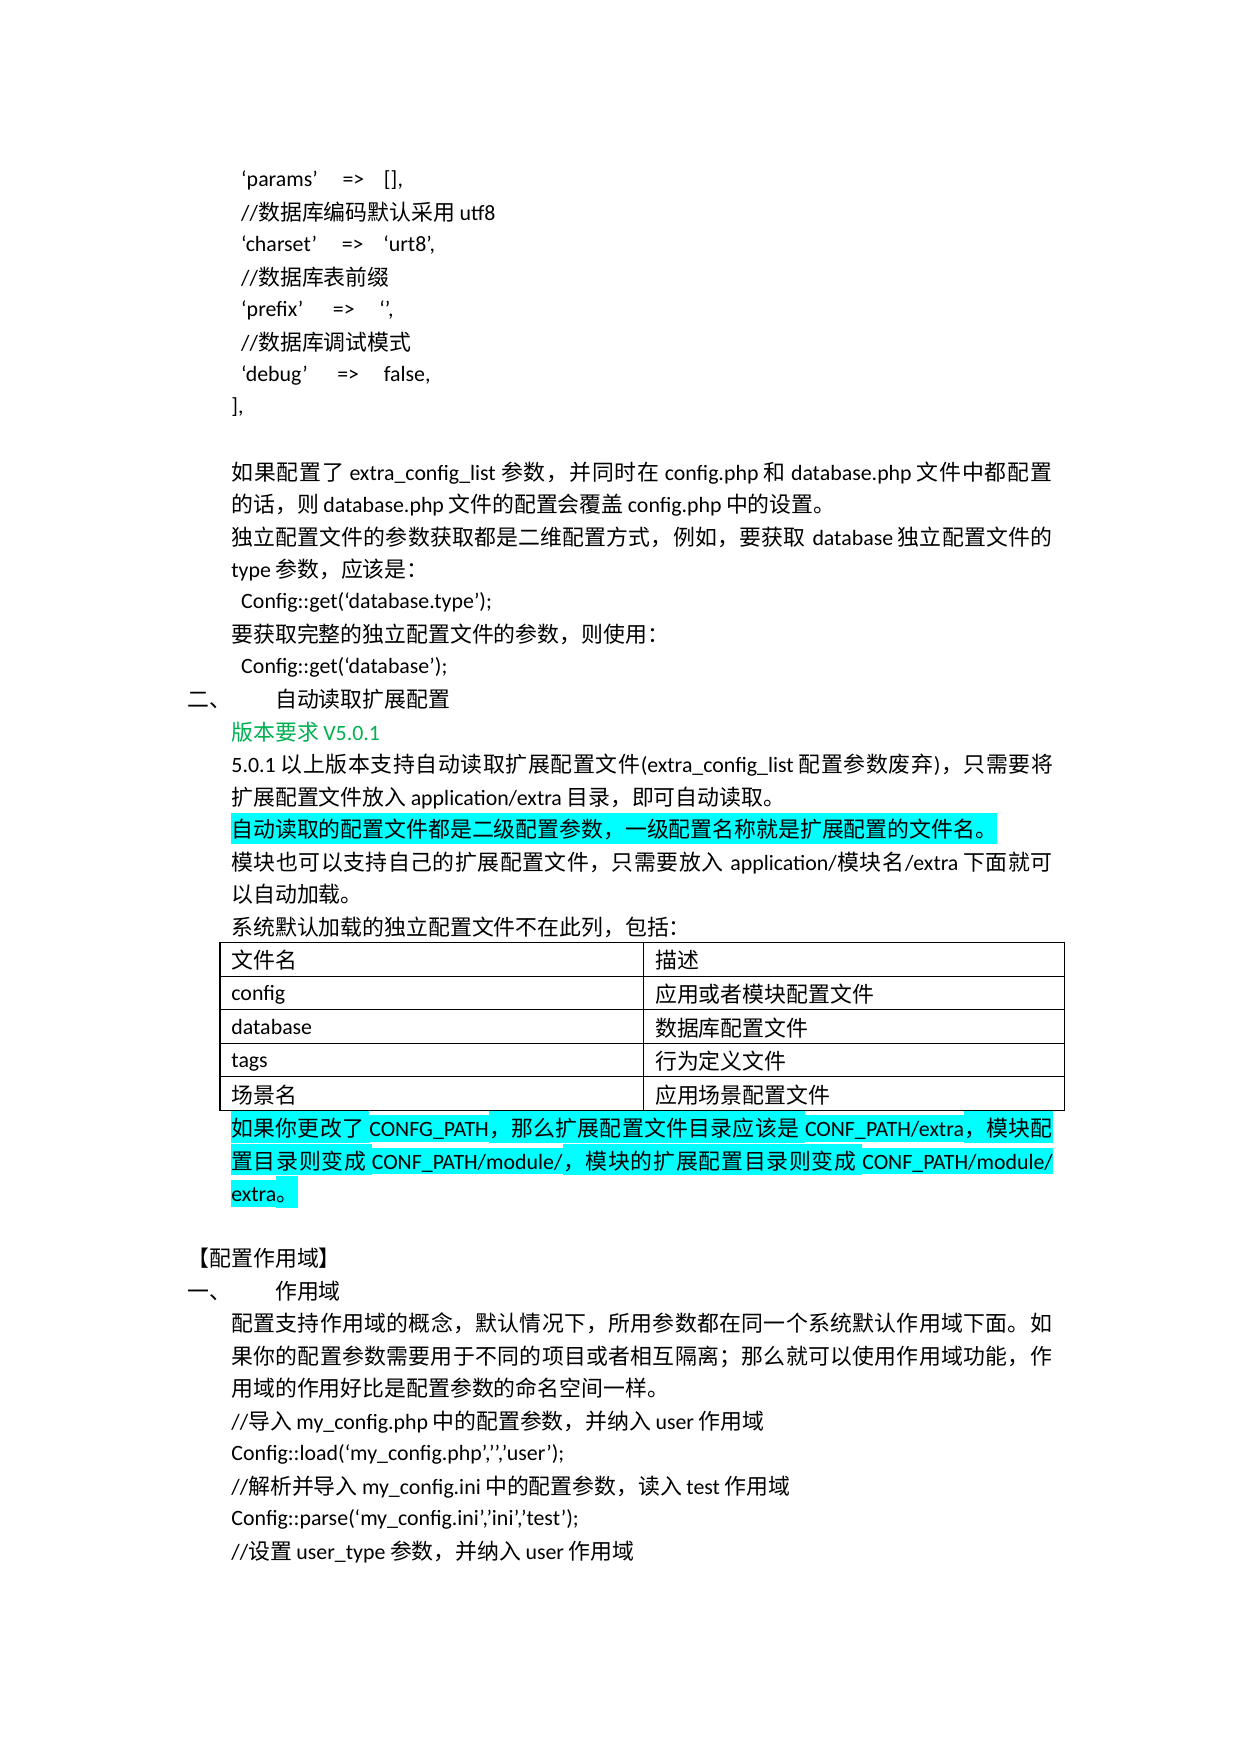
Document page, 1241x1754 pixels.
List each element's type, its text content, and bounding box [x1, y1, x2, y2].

table_cell config [221, 977, 643, 1009]
list 系统默认加载的独立配置文件不在此列，包括： [231, 909, 1053, 942]
list 自动读取的配置文件都是二级配置参数，一级配置名称就是扩展配置的文件名。 [231, 812, 1053, 844]
list //导入my_config.php中的配置参数，并纳入user作用域 [231, 1403, 1053, 1436]
table_cell 应用或者模块配置文件 [644, 977, 1064, 1009]
list //设置user_type参数，并纳入user作用域 [231, 1533, 1053, 1566]
list //数据库表前缀 [231, 259, 1053, 292]
list ], [231, 389, 1053, 422]
text 【配置作用域】 [187, 1241, 1053, 1273]
list ‘debug’ => false, [231, 357, 1053, 389]
list 作用域 [187, 1273, 1053, 1306]
table_header 描述 [644, 943, 1064, 976]
list Config::parse(‘my_config.ini’,’ini’,’test’); [231, 1501, 1053, 1533]
list Config::get(‘database’); [231, 649, 1053, 682]
list 要获取完整的独立配置文件的参数，则使用： [231, 617, 1053, 649]
table_cell 行为定义文件 [644, 1044, 1064, 1076]
list ‘charset’ => ‘urt8’, [231, 227, 1053, 259]
table_cell 应用场景配置文件 [644, 1077, 1064, 1110]
list 如果配置了extra_config_list参数，并同时在config.php和database.php文件中都配置的话，则database.php文件的配置会覆盖config.php中的设置。 [231, 454, 1053, 519]
list ‘prefix’ => ‘’, [231, 292, 1053, 324]
list ‘params’ => [], [231, 162, 1053, 194]
list Config::get(‘database.type’); [231, 584, 1053, 617]
list 配置支持作用域的概念，默认情况下，所用参数都在同一个系统默认作用域下面。如果你的配置参数需要用于不同的项目或者相互隔离；那么就可以使用作用域功能，作用域的作用好比是配置参数的命名空间一样。 [231, 1306, 1053, 1403]
list 模块也可以支持自己的扩展配置文件，只需要放入application/模块名/extra下面就可以自动加载。 [231, 844, 1053, 909]
table_cell database [221, 1010, 643, 1043]
table_header 文件名 [221, 943, 643, 976]
list 版本要求V5.0.1 [231, 714, 1053, 747]
list //解析并导入my_config.ini中的配置参数，读入test作用域 [231, 1468, 1053, 1501]
list 如果你更改了CONFG_PATH，那么扩展配置文件目录应该是CONF_PATH/extra，模块配置目录则变成CONF_PATH/module/，模块的扩展配置目录则变成CONF_PATH/module/extra。 [231, 1174, 1053, 1208]
table_cell tags [221, 1044, 643, 1076]
list Config::load(‘my_config.php’,’’,’user’); [231, 1436, 1053, 1468]
table_cell 数据库配置文件 [644, 1010, 1064, 1043]
list //数据库调试模式 [231, 324, 1053, 357]
list 5.0.1以上版本支持自动读取扩展配置文件(extra_config_list配置参数废弃)，只需要将扩展配置文件放入application/extra目录，即可自动读取。 [231, 747, 1053, 812]
list 独立配置文件的参数获取都是二维配置方式，例如，要获取database独立配置文件的type参数，应该是： [231, 519, 1053, 584]
list //数据库编码默认采用utf8 [231, 194, 1053, 227]
table_cell 场景名 [221, 1077, 643, 1110]
list 自动读取扩展配置 [187, 682, 1053, 714]
